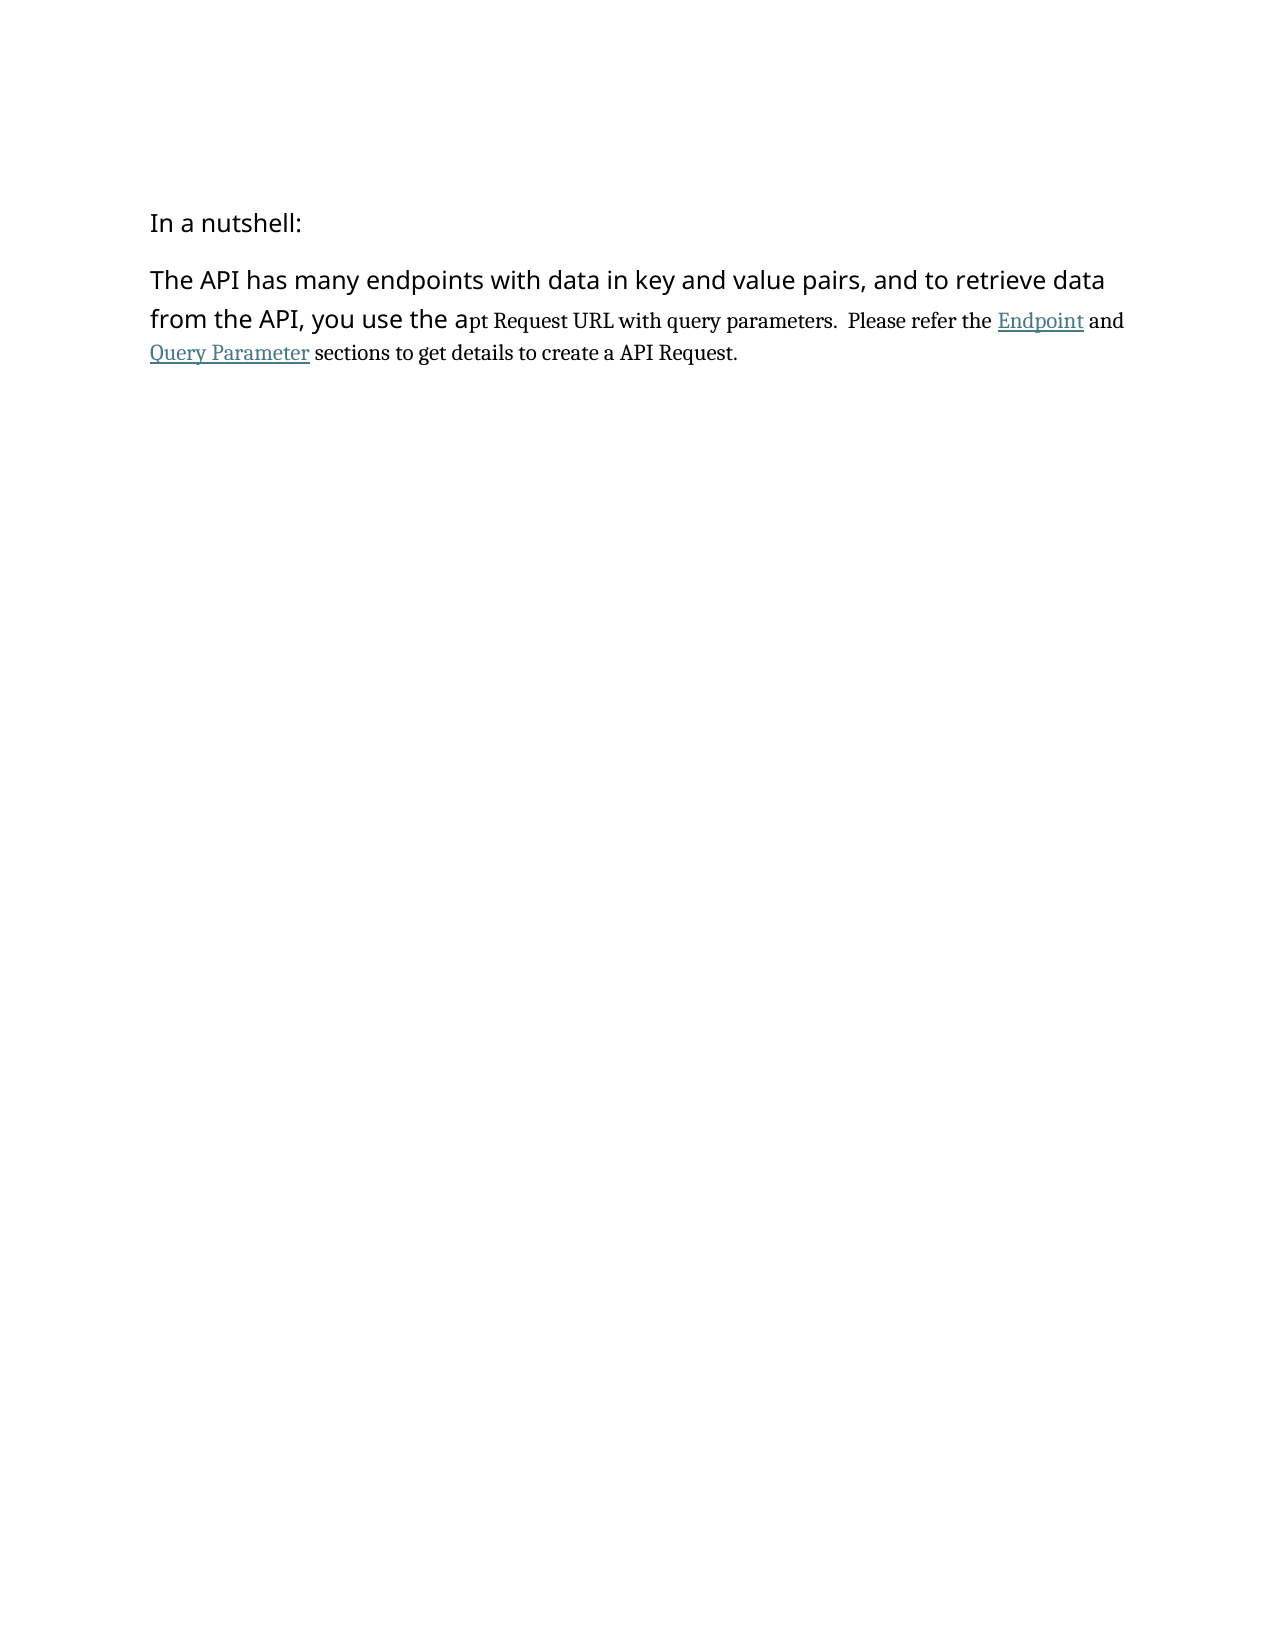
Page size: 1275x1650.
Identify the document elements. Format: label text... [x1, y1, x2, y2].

text In a nutshell: [150, 206, 1125, 240]
text The API has many endpoints with data in key and value pairs, and to retrieve data from the API, you use the apt Request URL with query parameters. Please refer the Endpoint and Query Parameter sections to get details to create a API Request. [150, 262, 1125, 366]
